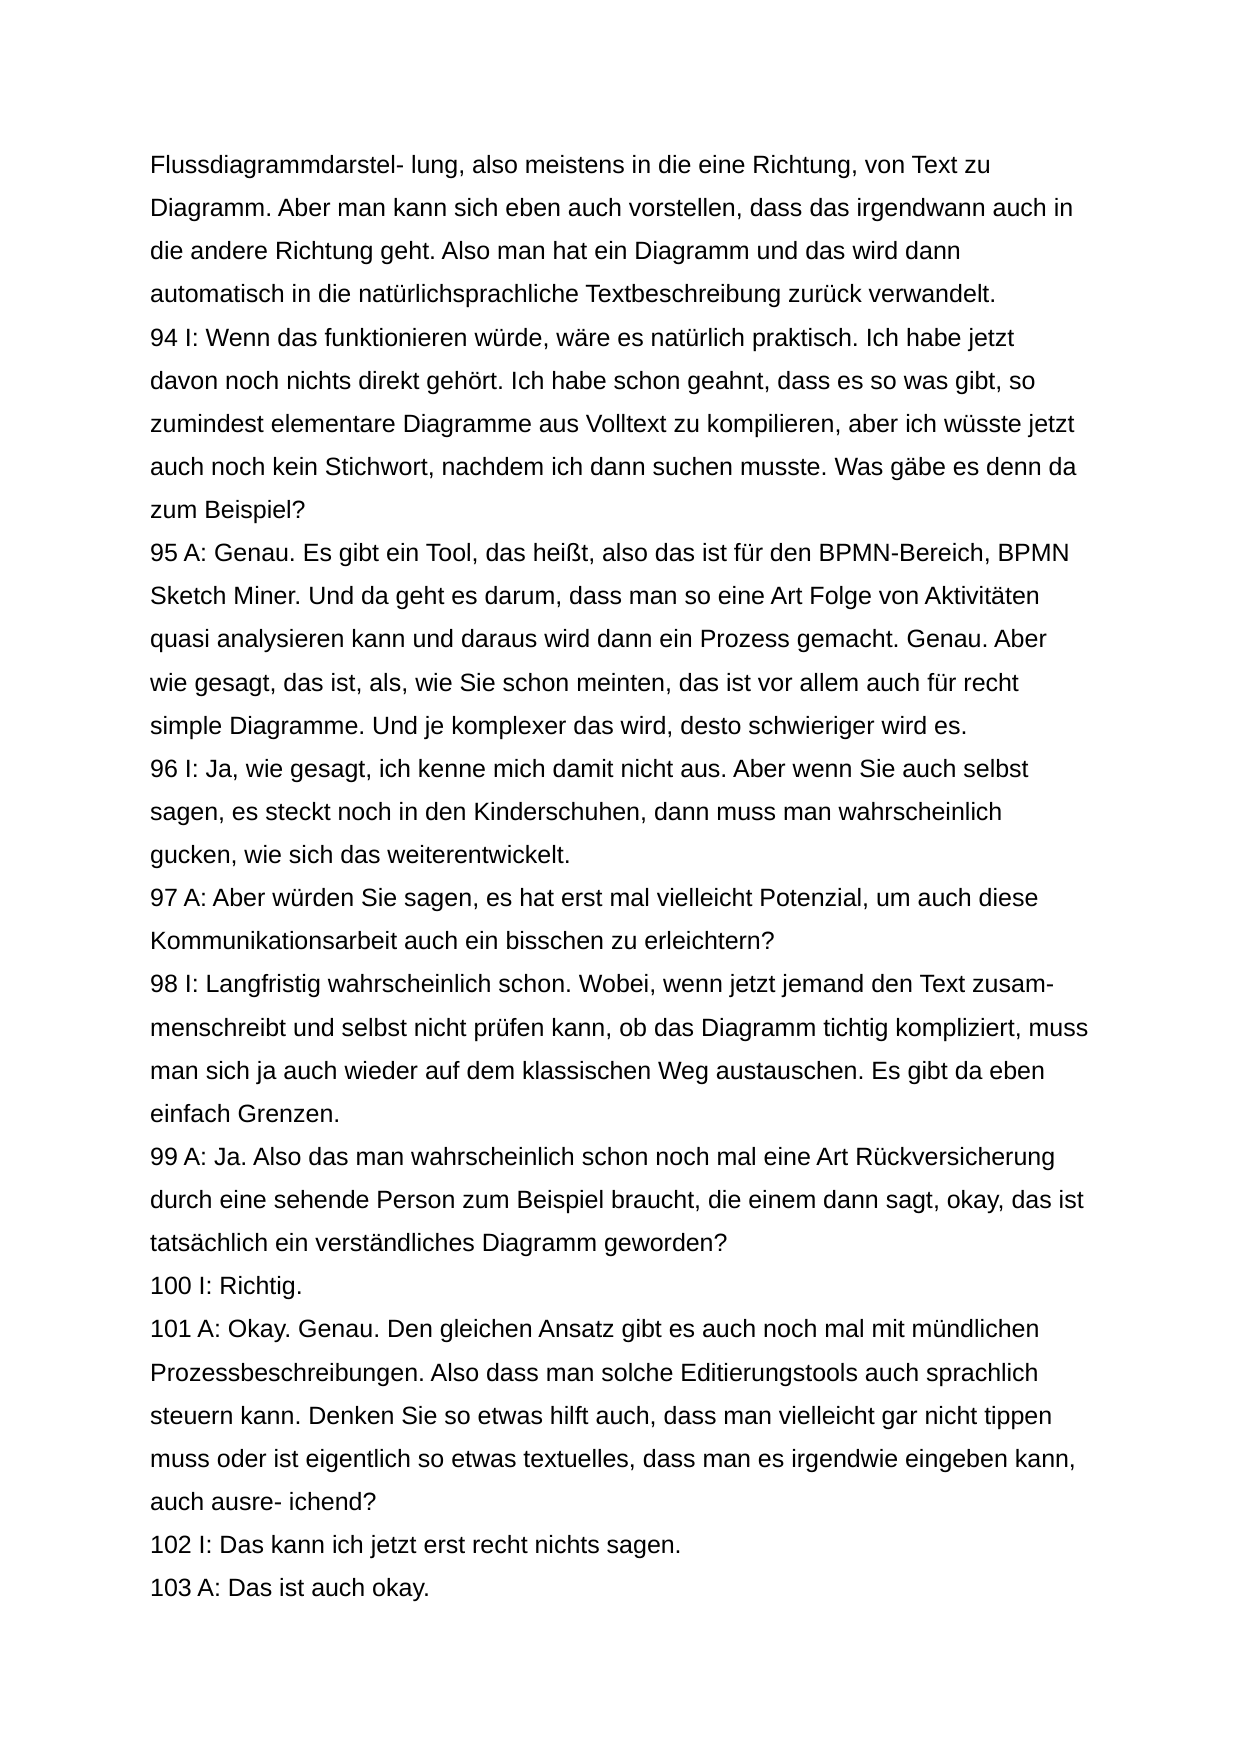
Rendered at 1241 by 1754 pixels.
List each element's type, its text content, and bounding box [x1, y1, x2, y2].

text 99 A: Ja. Also das man wahrscheinlich schon noch mal eine Art Rückversicherung durch eine sehende Person zum Beispiel braucht, die einem dann sagt, okay, das ist tatsächlich ein verständliches Diagramm geworden? [150, 1142, 1090, 1257]
text 95 A: Genau. Es gibt ein Tool, das heißt, also das ist für den BPMN-Bereich, BPMN Sketch Miner. Und da geht es darum, dass man so eine Art Folge von Aktivitäten quasi analysieren kann und daraus wird dann ein Prozess gemacht. Genau. Aber wie gesagt, das ist, als, wie Sie schon meinten, das ist vor allem auch für recht simple Diagramme. Und je komplexer das wird, desto schwieriger wird es. [150, 538, 1090, 739]
text 97 A: Aber würden Sie sagen, es hat erst mal vielleicht Potenzial, um auch diese Kommunikationsarbeit auch ein bisschen zu erleichtern? [150, 883, 1090, 955]
text 102 I: Das kann ich jetzt erst recht nichts sagen. [150, 1530, 1090, 1559]
text 103 A: Das ist auch okay. [150, 1573, 1090, 1602]
text 101 A: Okay. Genau. Den gleichen Ansatz gibt es auch noch mal mit mündlichen Prozessbeschreibungen. Also dass man solche Editierungstools auch sprachlich steuern kann. Denken Sie so etwas hilft auch, dass man vielleicht gar nicht tippen muss oder ist eigentlich so etwas textuelles, dass man es irgendwie eingeben kann, auch ausre- ichend? [150, 1314, 1090, 1516]
text 96 I: Ja, wie gesagt, ich kenne mich damit nicht aus. Aber wenn Sie auch selbst sagen, es steckt noch in den Kinderschuhen, dann muss man wahrscheinlich gucken, wie sich das weiterentwickelt. [150, 754, 1090, 869]
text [150, 150, 1090, 308]
text 98 I: Langfristig wahrscheinlich schon. Wobei, wenn jetzt jemand den Text zusam- menschreibt und selbst nicht prüfen kann, ob das Diagramm tichtig kompliziert, muss man sich ja auch wieder auf dem klassischen Weg austauschen. Es gibt da eben einfach Grenzen. [150, 969, 1090, 1127]
text 100 I: Richtig. [150, 1271, 1090, 1300]
text 94 I: Wenn das funktionieren würde, wäre es natürlich praktisch. Ich habe jetzt davon noch nichts direkt gehört. Ich habe schon geahnt, dass es so was gibt, so zumindest elementare Diagramme aus Volltext zu kompilieren, aber ich wüsste jetzt auch noch kein Stichwort, nachdem ich dann suchen musste. Was gäbe es denn da zum Beispiel? [150, 322, 1090, 524]
